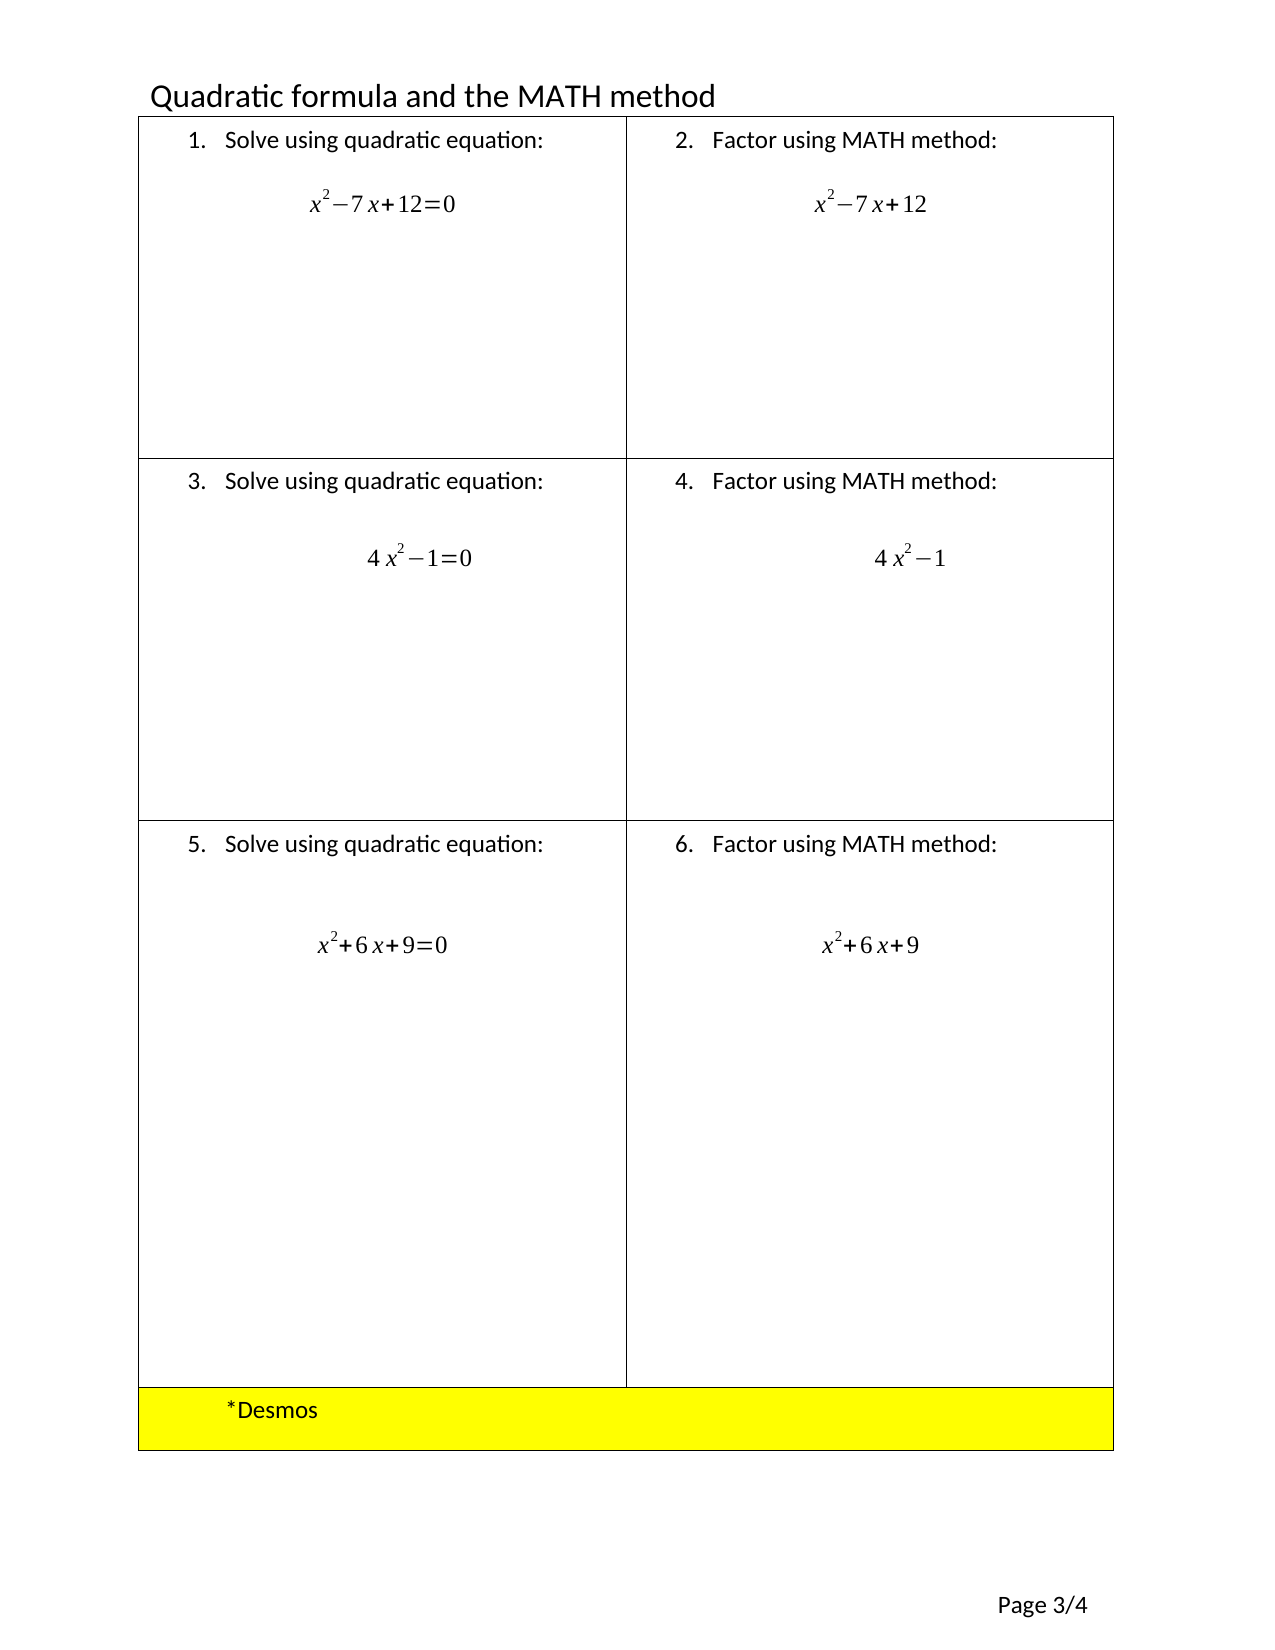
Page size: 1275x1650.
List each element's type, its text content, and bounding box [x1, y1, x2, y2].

table_cell Solve using quadratic equation: [139, 459, 626, 820]
table_header Factor using MATH method: [627, 117, 1113, 457]
text Quadratic formula and the MATH method [150, 75, 1125, 116]
table_cell Solve using quadratic equation: [139, 821, 626, 1387]
table_cell *Desmos [139, 1388, 1113, 1450]
table_cell Factor using MATH method: [627, 459, 1113, 820]
table_header Solve using quadratic equation: [139, 117, 626, 457]
table_cell Factor using MATH method: [627, 821, 1113, 1387]
